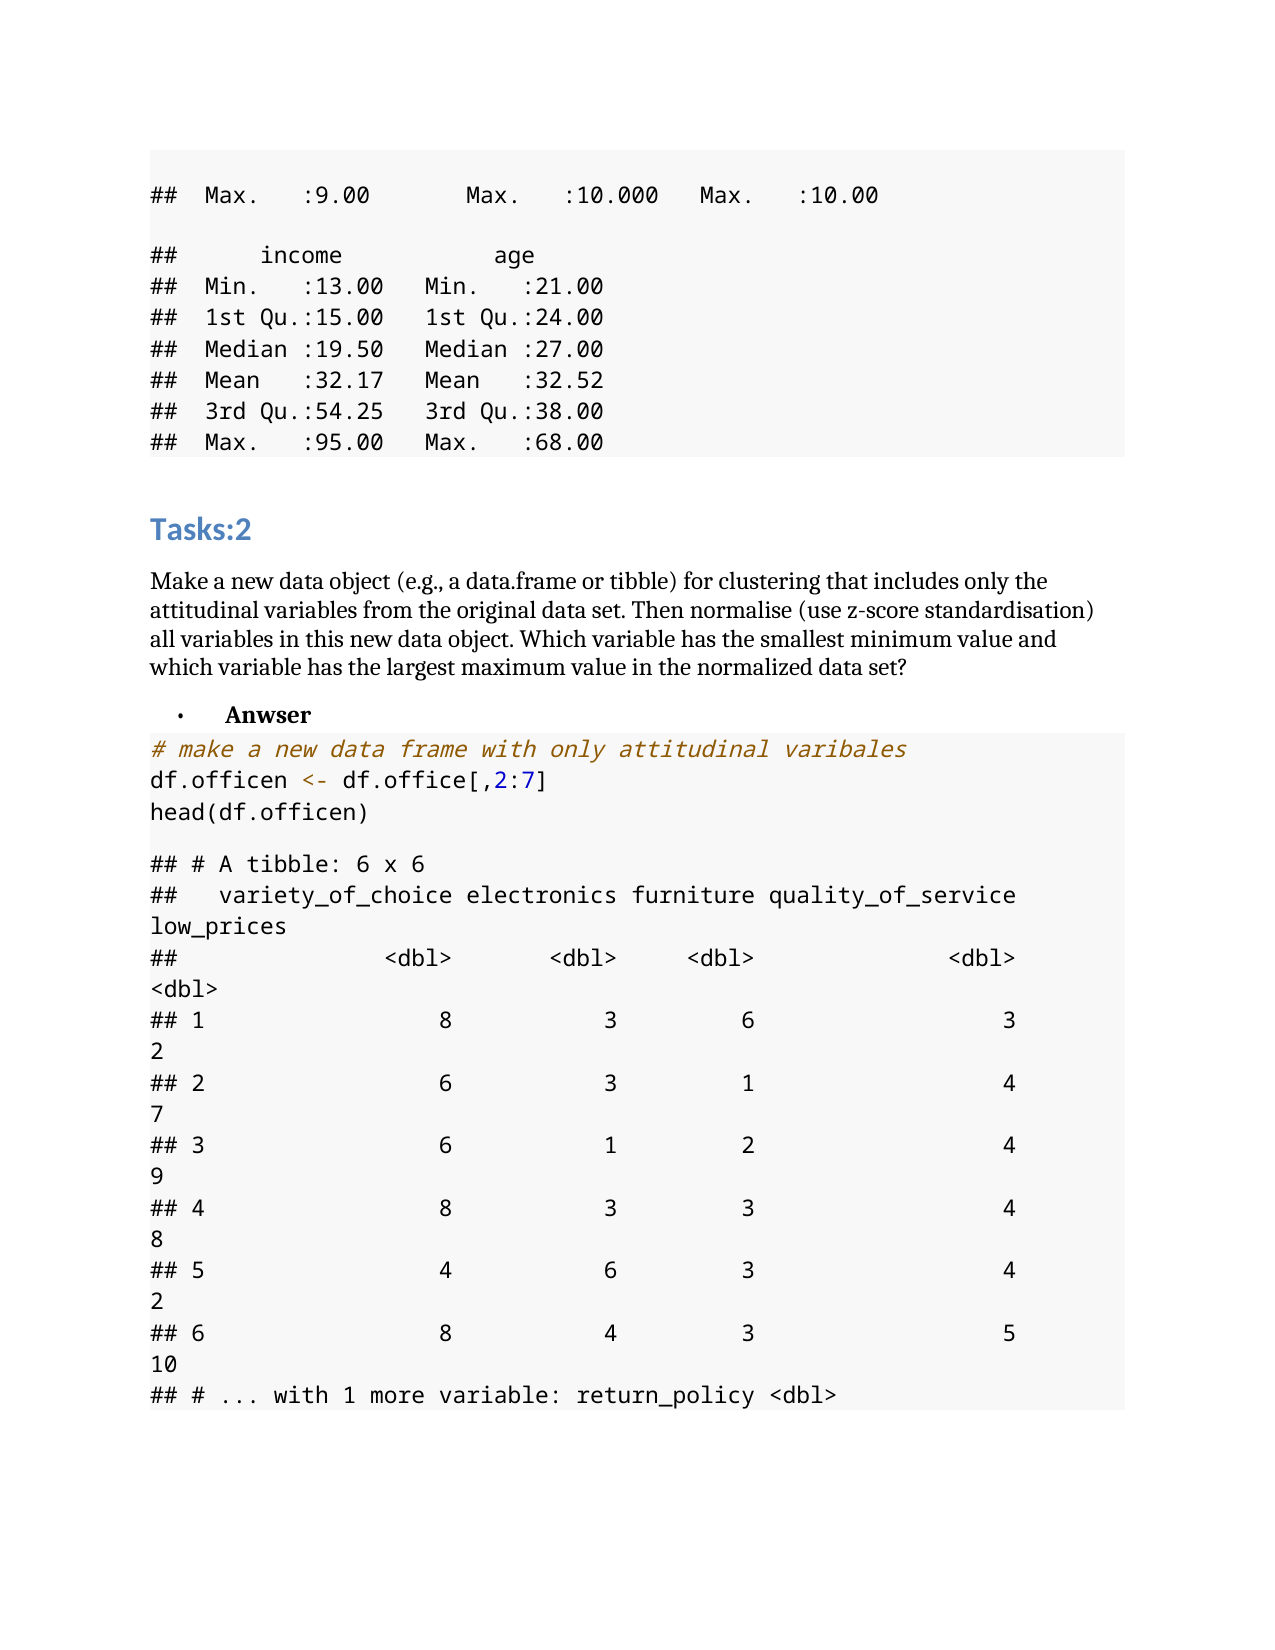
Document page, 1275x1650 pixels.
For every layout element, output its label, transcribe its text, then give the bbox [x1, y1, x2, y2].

text ## # A tibble: 6 x 6 ## variety_of_choice electronics furniture quality_of_service low_prices ## <dbl> <dbl> <dbl> <dbl> <dbl> ## 1 8 3 6 3 2 ## 2 6 3 1 4 7 ## 3 6 1 2 4 9 ## 4 8 3 3 4 8 ## 5 4 6 3 4 2 ## 6 8 4 3 5 10 ## # ... with 1 more variable: return_policy <dbl> [150, 848, 1125, 1410]
subtitle Tasks:2 [150, 507, 1125, 548]
text Make a new data object (e.g., a data.frame or tibble) for clustering that includes only the attitudinal variables from the original data set. Then normalise (use z-score standardisation) all variables in this new data object. Which variable has the smallest minimum value and which variable has the largest maximum value in the normalized data set? [150, 567, 1125, 682]
text # make a new data frame with only attitudinal varibales df.officen <- df.office[,2:7] head(df.officen) [150, 733, 1125, 827]
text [150, 150, 1125, 457]
list Anwser [175, 701, 1125, 729]
